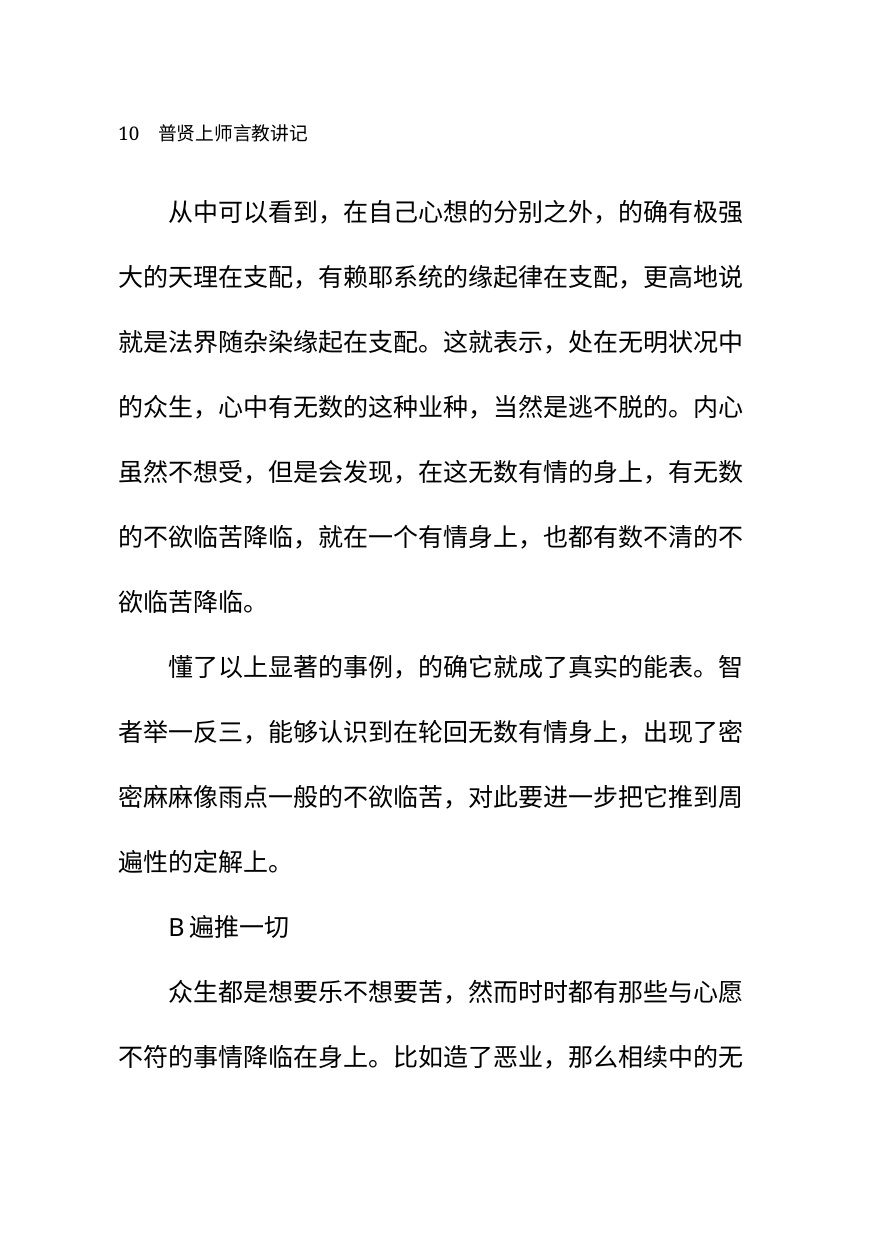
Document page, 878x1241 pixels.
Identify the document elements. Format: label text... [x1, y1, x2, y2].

text 从中可以看到，在自己心想的分别之外，的确有极强大的天理在支配，有赖耶系统的缘起律在支配，更高地说就是法界随杂染缘起在支配。这就表示，处在无明状况中的众生，心中有无数的这种业种，当然是逃不脱的。内心虽然不想受，但是会发现，在这无数有情的身上，有无数的不欲临苦降临，就在一个有情身上，也都有数不清的不欲临苦降临。 [118, 178, 759, 633]
text B遍推一切 [118, 893, 759, 958]
text 懂了以上显著的事例，的确它就成了真实的能表。智者举一反三，能够认识到在轮回无数有情身上，出现了密密麻麻像雨点一般的不欲临苦，对此要进一步把它推到周遍性的定解上。 [118, 633, 759, 893]
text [118, 958, 759, 1088]
